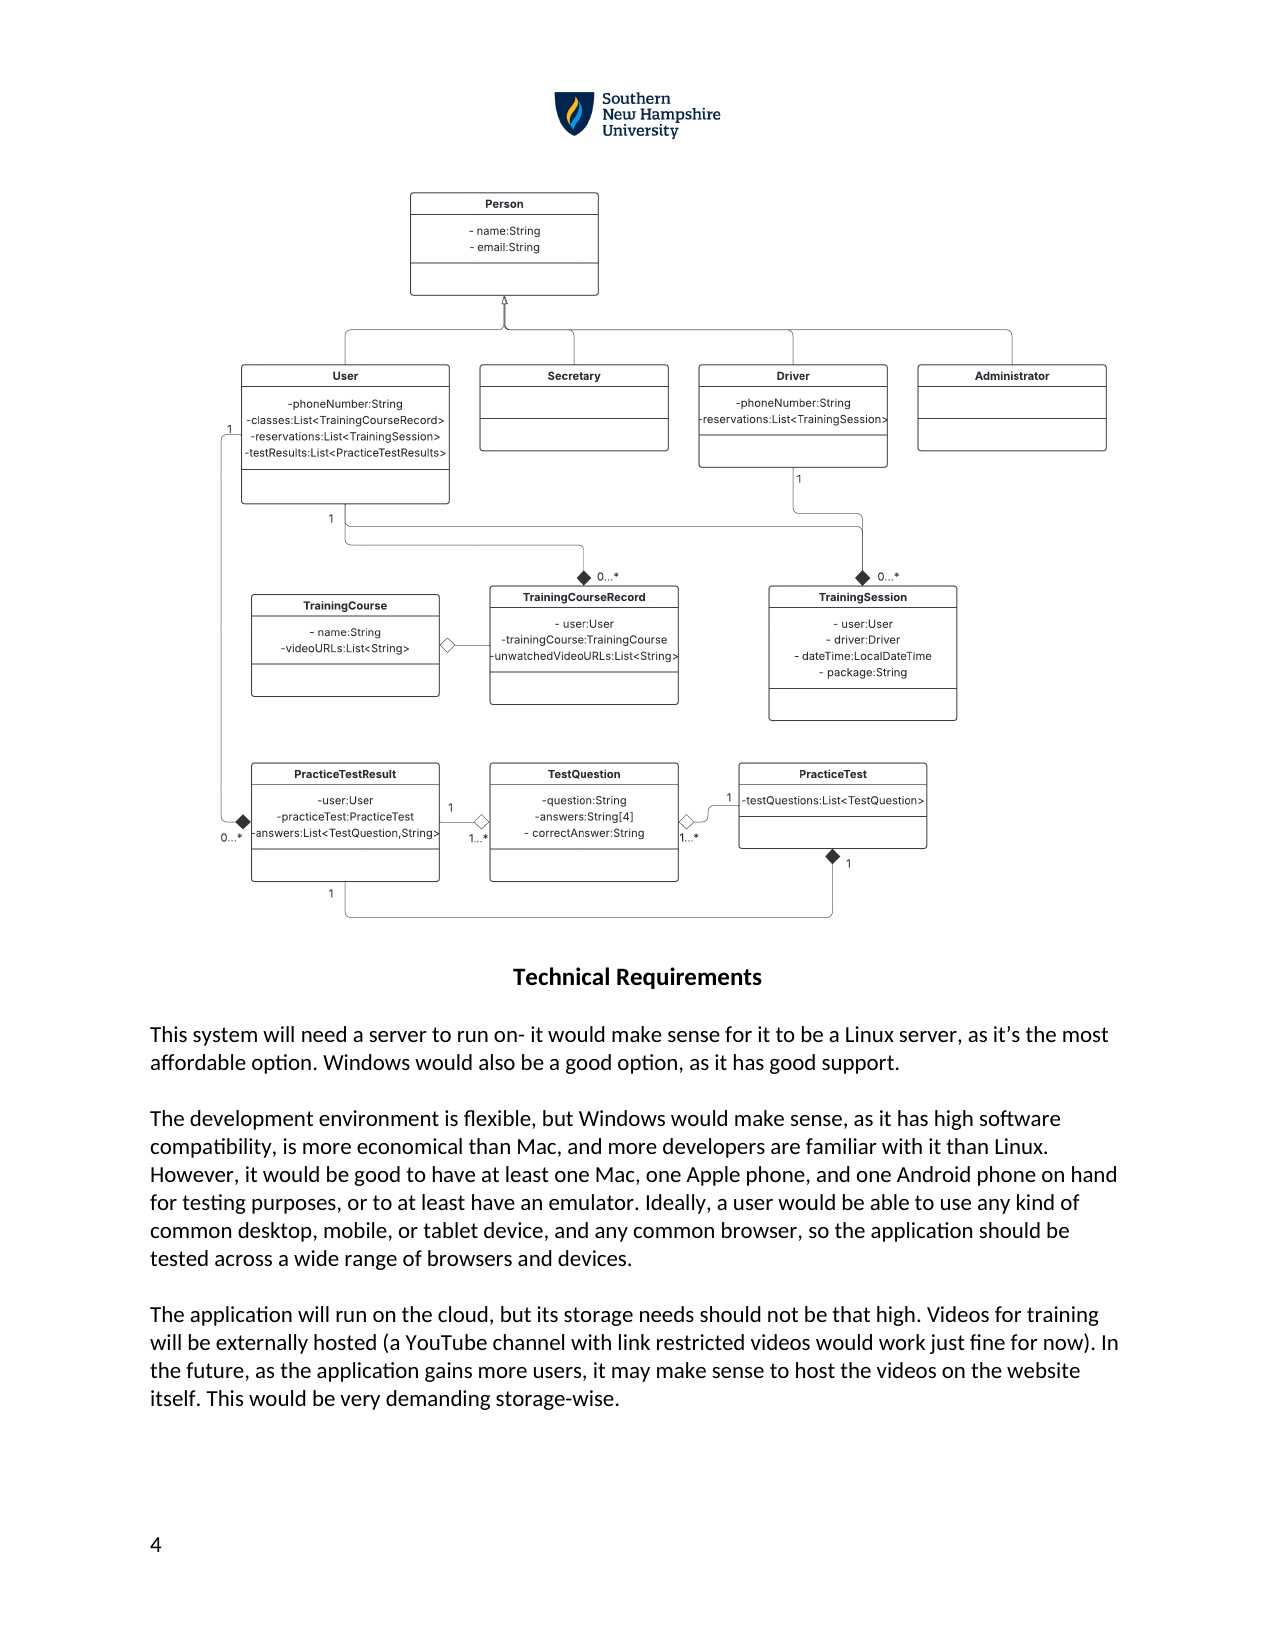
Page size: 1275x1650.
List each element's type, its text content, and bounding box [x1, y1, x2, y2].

picture [546, 75, 729, 154]
text This system will need a server to run on- it would make sense for it to be a Linux server, as it’s the most affordable option. Windows would also be a good option, as it has good support. [150, 1020, 1125, 1076]
picture [150, 173, 1125, 937]
text The development environment is flexible, but Windows would make sense, as it has high software compatibility, is more economical than Mac, and more developers are familiar with it than Linux. However, it would be good to have at least one Mac, one Apple phone, and one Android phone on hand for testing purposes, or to at least have an emulator. Ideally, a user would be able to use any kind of common desktop, mobile, or tablet device, and any common browser, so the application should be tested across a wide range of browsers and devices. [150, 1104, 1125, 1272]
subtitle Technical Requirements [150, 961, 1125, 992]
text The application will run on the cloud, but its storage needs should not be that high. Videos for training will be externally hosted (a YouTube channel with link restricted videos would work just fine for now). In the future, as the application gains more users, it may make sense to host the videos on the website itself. This would be very demanding storage-wise. [150, 1300, 1125, 1412]
